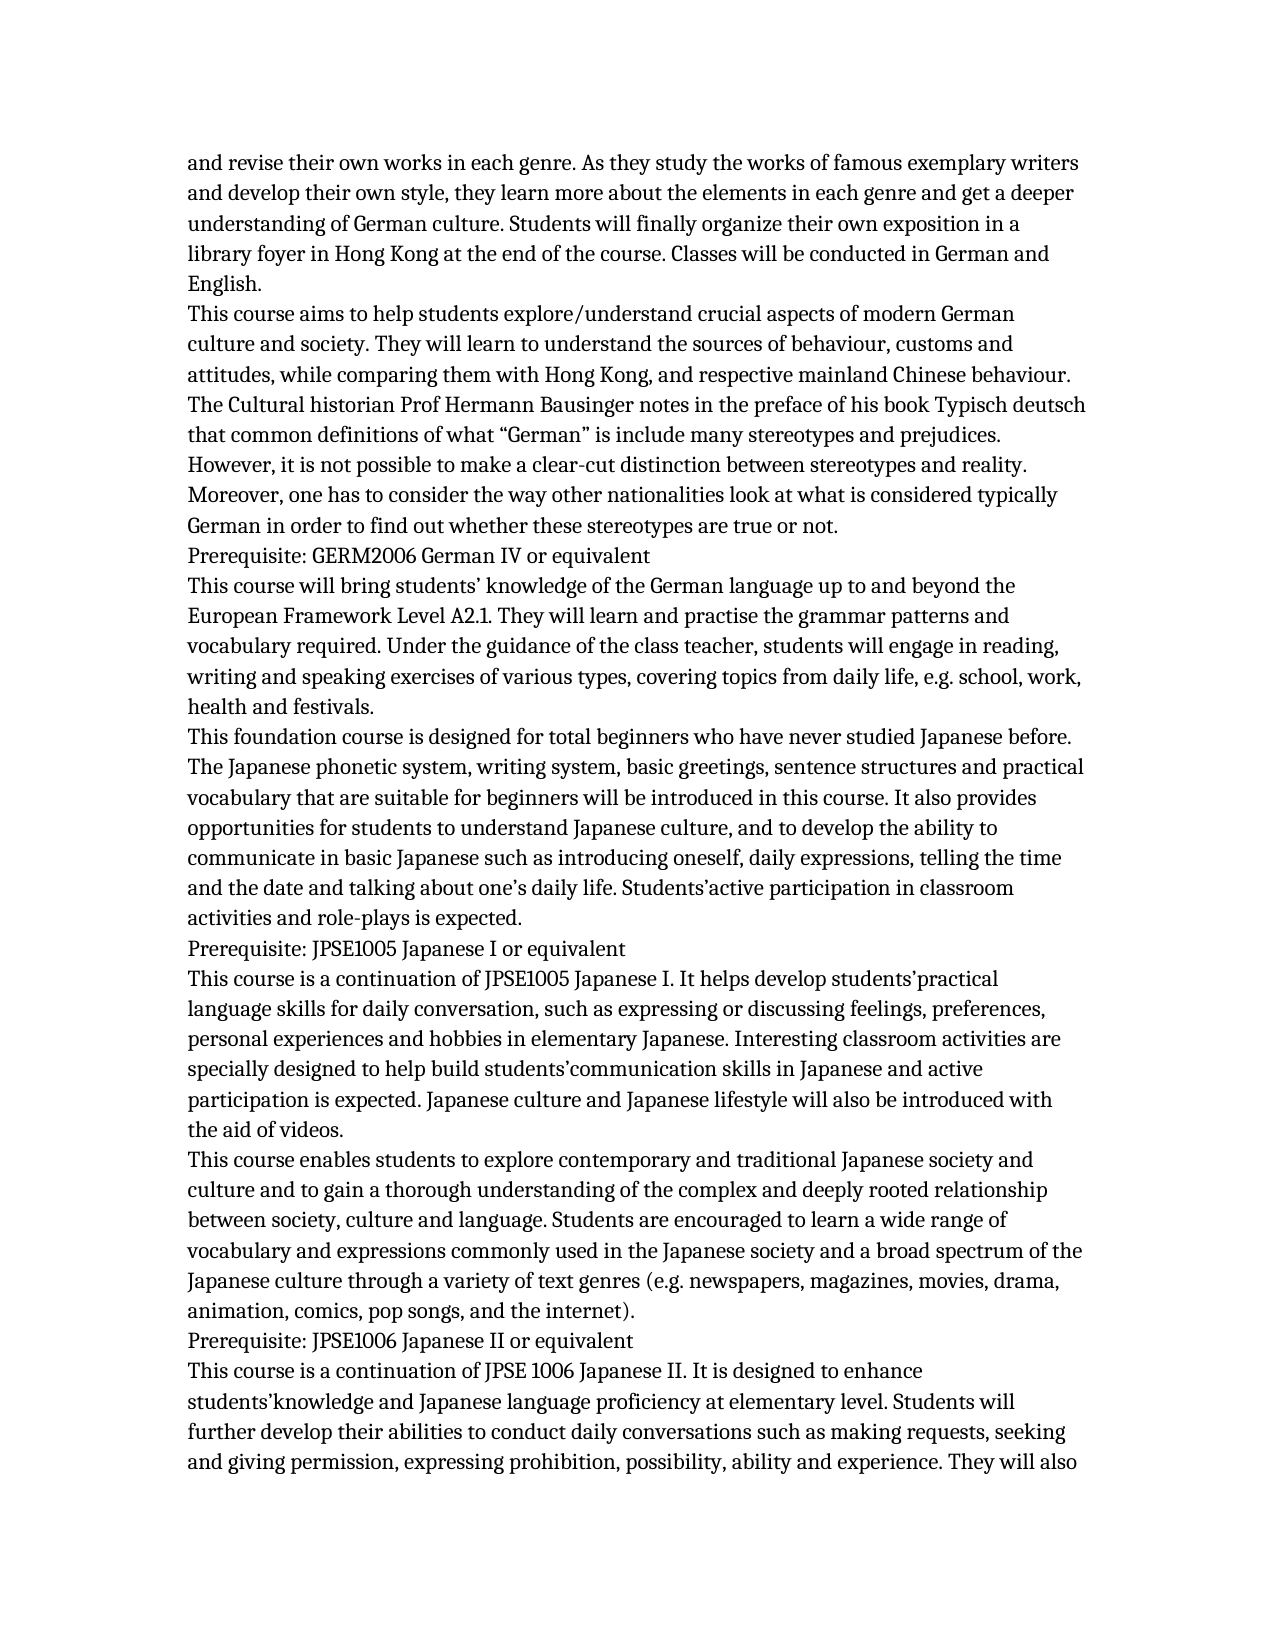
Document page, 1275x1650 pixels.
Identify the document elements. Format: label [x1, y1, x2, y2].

text [187, 150, 1087, 1475]
